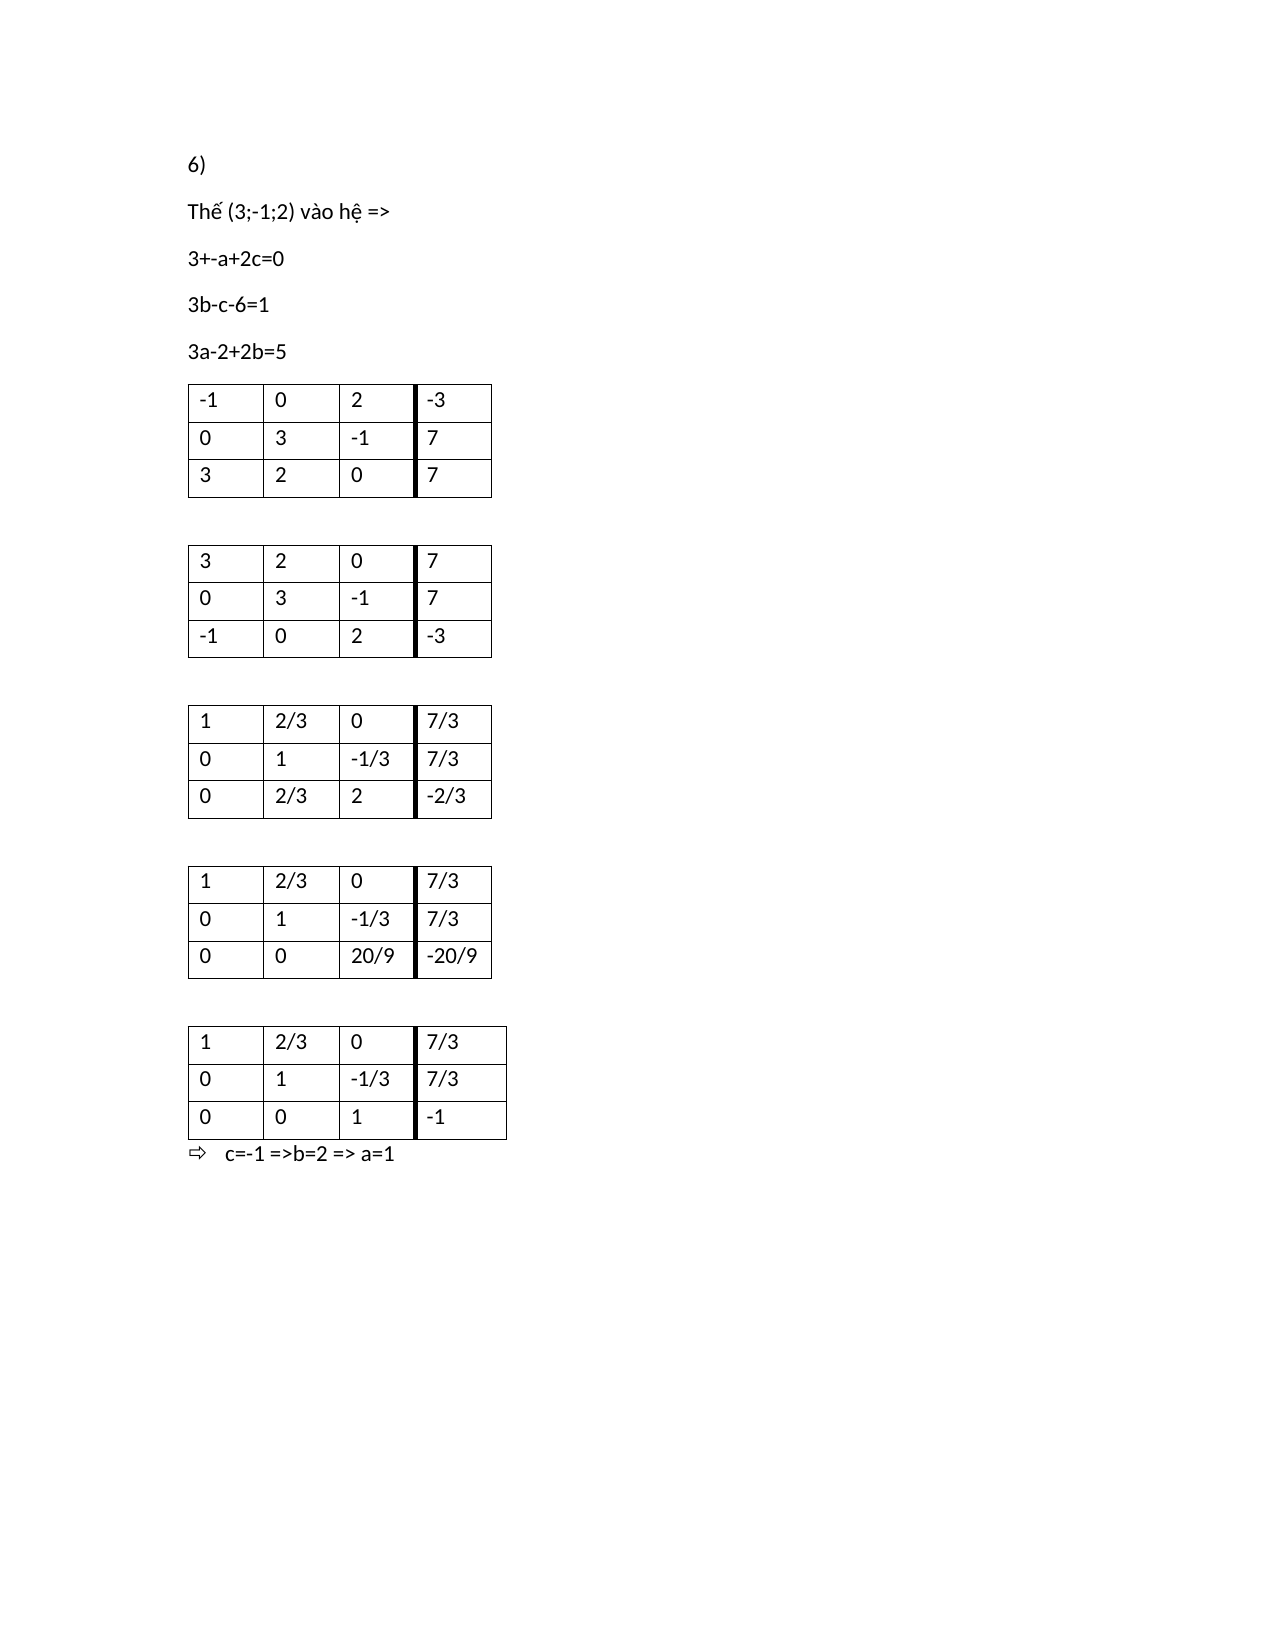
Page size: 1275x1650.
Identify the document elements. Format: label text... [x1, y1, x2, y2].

table_cell 3 [189, 460, 263, 497]
table_cell -1/3 [340, 744, 413, 780]
table_cell -1/3 [340, 1065, 413, 1101]
table_cell 7/3 [418, 1065, 506, 1101]
table_cell 3 [264, 583, 339, 620]
table_header 2/3 [264, 1027, 339, 1063]
table_cell 1 [340, 1102, 413, 1138]
table_header -3 [418, 385, 491, 422]
text 6) [187, 150, 1125, 178]
table_cell 2 [340, 781, 413, 818]
table_cell 7 [418, 583, 491, 620]
table_cell -1 [340, 583, 413, 620]
table_cell 1 [264, 1065, 339, 1101]
table_header 0 [340, 546, 413, 582]
table_cell 0 [189, 1065, 263, 1101]
table_cell 0 [189, 942, 263, 978]
table_cell 0 [189, 423, 263, 459]
table_cell 0 [189, 1102, 263, 1138]
table_cell 2 [264, 460, 339, 497]
table_header 7/3 [418, 706, 491, 743]
table_header -1 [189, 385, 263, 422]
table_header 1 [189, 867, 263, 903]
text Thế (3;-1;2) vào hệ => [187, 197, 1125, 225]
table_cell 20/9 [340, 942, 413, 978]
table_cell 2 [340, 621, 413, 657]
table_header 0 [340, 867, 413, 903]
table_cell -1 [340, 423, 413, 459]
table_cell -1 [189, 621, 263, 657]
table_cell -2/3 [418, 781, 491, 818]
table_header 7/3 [418, 867, 491, 903]
table_cell 7/3 [418, 904, 491, 941]
table_header 0 [340, 1027, 413, 1063]
table_header 2/3 [264, 706, 339, 743]
table_cell 0 [189, 781, 263, 818]
table_cell 0 [264, 942, 339, 978]
table_header 2 [264, 546, 339, 582]
table_cell 3 [264, 423, 339, 459]
text 3a-2+2b=5 [187, 337, 1125, 366]
table_cell 7 [418, 423, 491, 459]
text 3b-c-6=1 [187, 291, 1125, 319]
table_cell -1 [418, 1102, 506, 1138]
table_header 1 [189, 1027, 263, 1063]
table_header 7/3 [418, 1027, 506, 1063]
text 3+-a+2c=0 [187, 244, 1125, 272]
table_cell 1 [264, 904, 339, 941]
list c=-1 =>b=2 => a=1 [187, 1139, 1125, 1168]
table_cell -1/3 [340, 904, 413, 941]
table_header 2 [340, 385, 413, 422]
table_cell 0 [189, 583, 263, 620]
table_cell 0 [189, 744, 263, 780]
table_cell -20/9 [418, 942, 491, 978]
table_cell 7/3 [418, 744, 491, 780]
table_header 3 [189, 546, 263, 582]
table_cell 2/3 [264, 781, 339, 818]
table_cell 0 [264, 621, 339, 657]
table_cell 7 [418, 460, 491, 497]
table_cell 0 [340, 460, 413, 497]
table_cell 1 [264, 744, 339, 780]
table_header 7 [418, 546, 491, 582]
table_header 1 [189, 706, 263, 743]
table_cell 0 [264, 1102, 339, 1138]
table_header 0 [340, 706, 413, 743]
table_header 2/3 [264, 867, 339, 903]
table_cell 0 [189, 904, 263, 941]
table_header 0 [264, 385, 339, 422]
table_cell -3 [418, 621, 491, 657]
